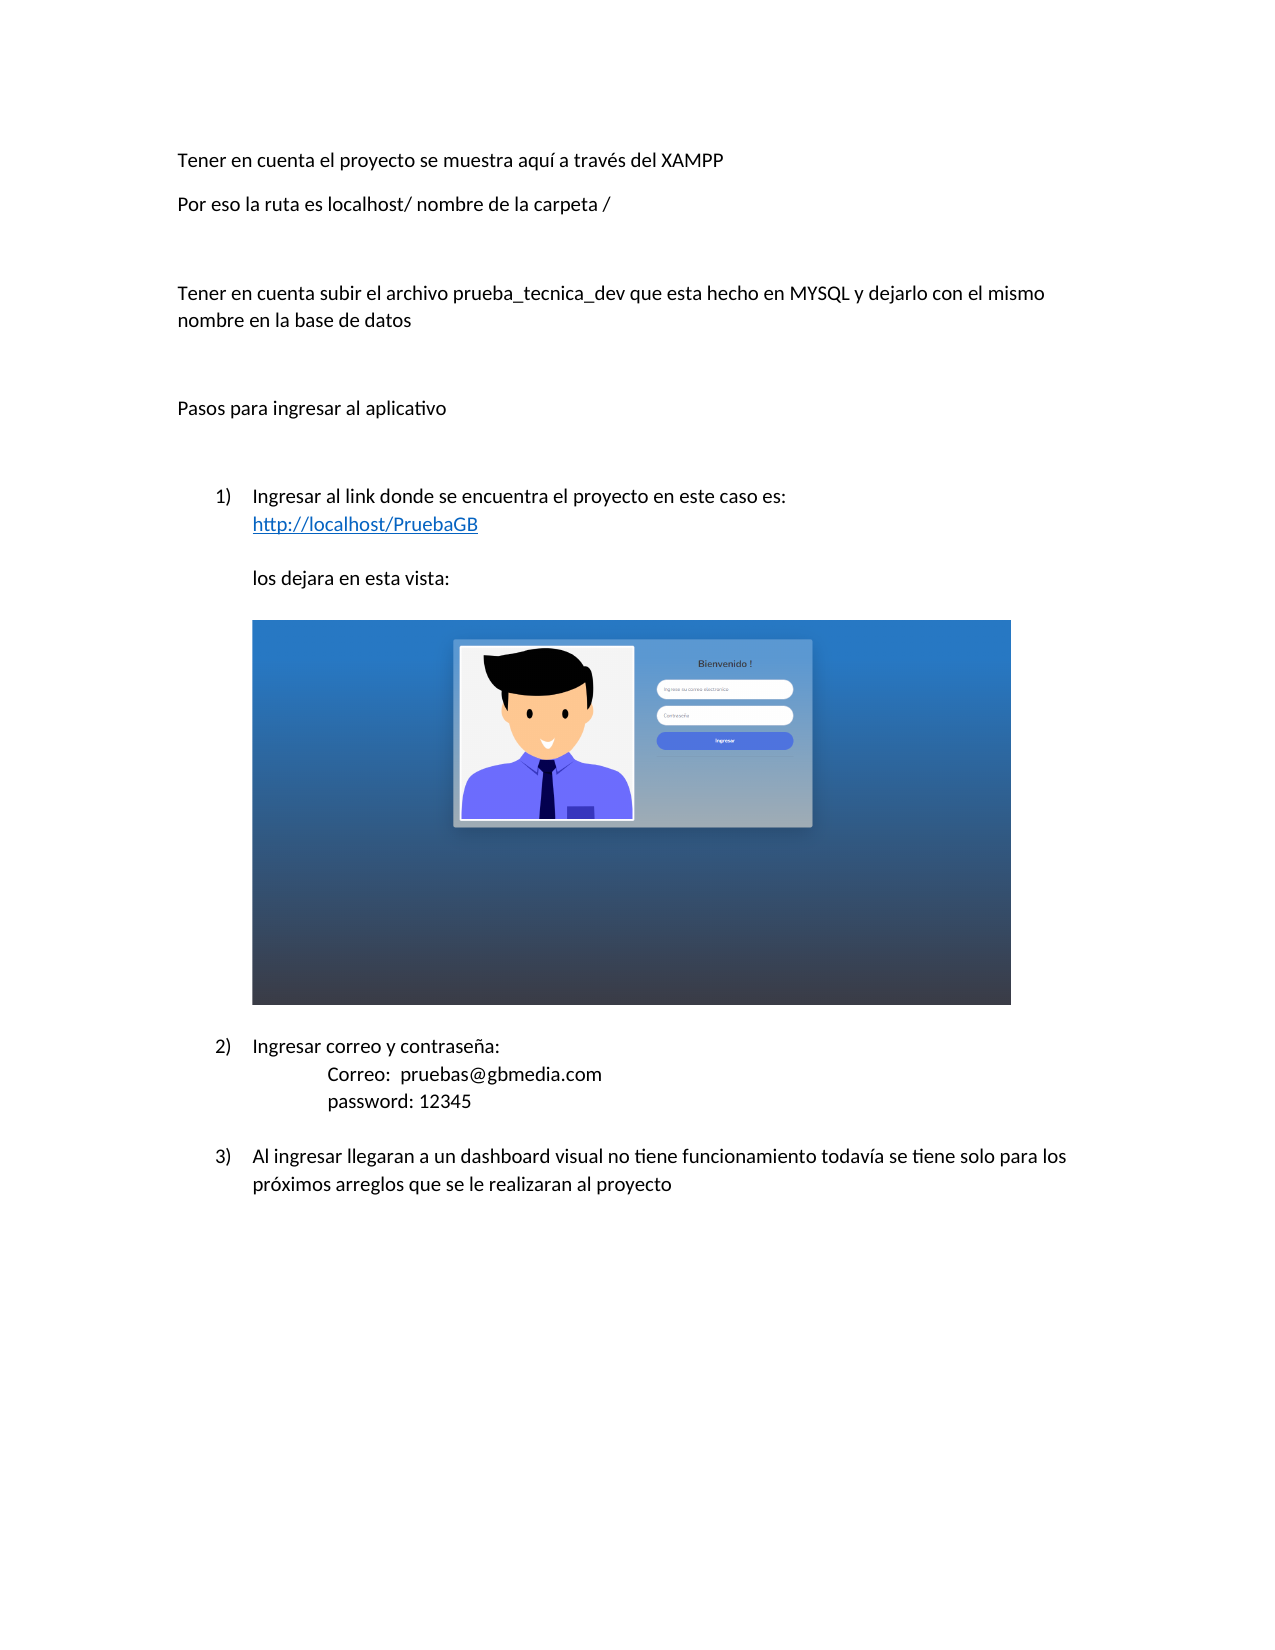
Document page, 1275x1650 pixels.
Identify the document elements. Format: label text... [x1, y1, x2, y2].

list Correo: pruebas@gbmedia.com [252, 1061, 1098, 1087]
text Por eso la ruta es localhost/ nombre de la carpeta / [177, 192, 1098, 217]
list password: 12345 [252, 1088, 1098, 1114]
list http://localhost/PruebaGB [252, 511, 1098, 536]
text Tener en cuenta el proyecto se muestra aquí a través del XAMPP [177, 148, 1098, 173]
list Ingresar correo y contraseña: [215, 1034, 1098, 1059]
list Al ingresar llegaran a un dashboard visual no tiene funcionamiento todavía se tiene solo para los próximos arreglos que se le realizaran al proyecto [215, 1143, 1098, 1196]
list Ingresar al link donde se encuentra el proyecto en este caso es: [215, 483, 1098, 509]
text Pasos para ingresar al aplicativo [177, 395, 1098, 421]
text Tener en cuenta subir el archivo prueba_tecnica_dev que esta hecho en MYSQL y dejarlo con el mismo nombre en la base de datos [177, 280, 1098, 333]
picture [252, 620, 1011, 1005]
list los dejara en esta vista: [252, 566, 1098, 591]
